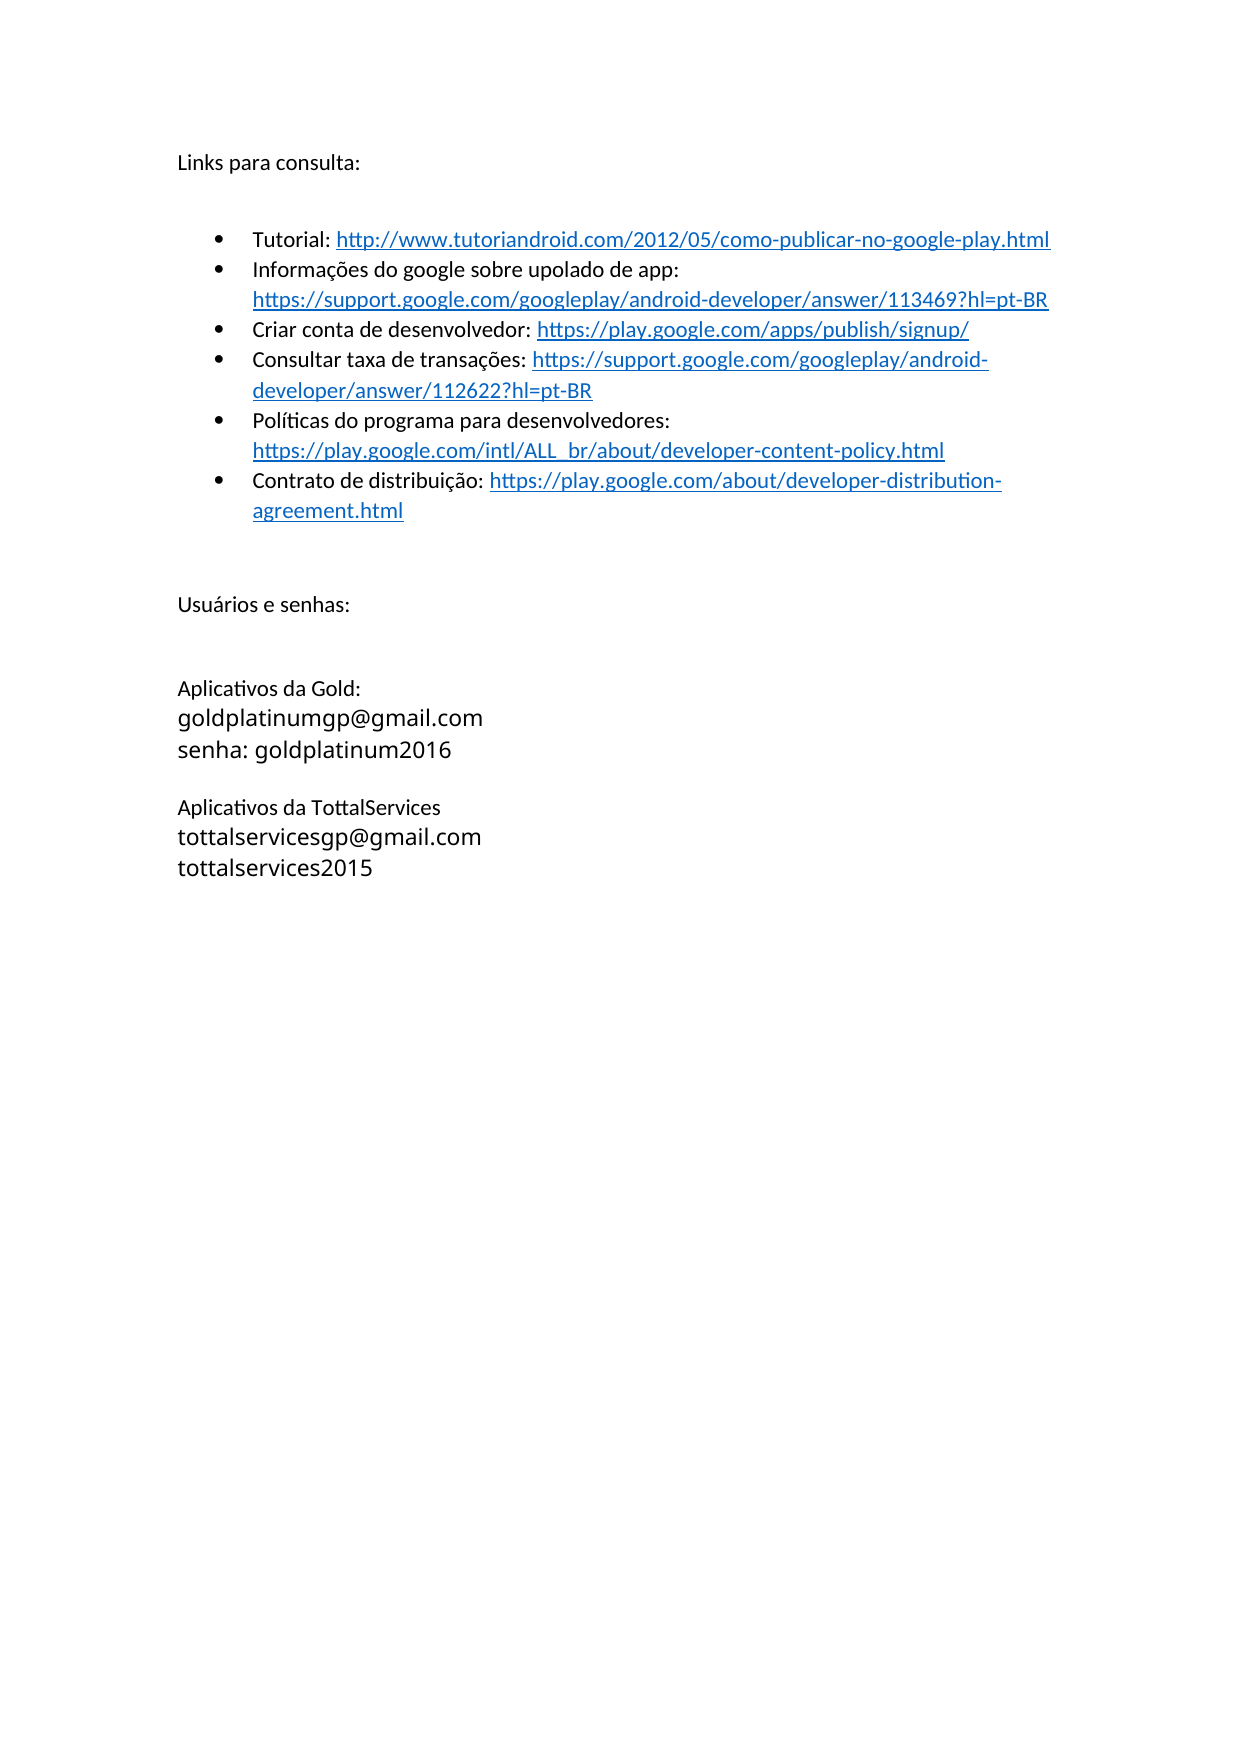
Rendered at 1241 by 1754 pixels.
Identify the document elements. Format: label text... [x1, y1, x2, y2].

list Informações do google sobre upolado de app: https://support.google.com/googleplay/android-developer/answer/113469?hl=pt-BR [215, 255, 1063, 313]
text Aplicativos da TottalServices tottalservicesgp@gmail.com [177, 793, 1063, 852]
list Tutorial: http://www.tutoriandroid.com/2012/05/como-publicar-no-google-play.html [215, 225, 1063, 253]
text Links para consulta: [177, 148, 1063, 206]
list Políticas do programa para desenvolvedores: https://play.google.com/intl/ALL_br/about/developer-content-policy.html [215, 406, 1063, 464]
list Criar conta de desenvolvedor: https://play.google.com/apps/publish/signup/ [215, 315, 1063, 343]
list Contrato de distribuição: https://play.google.com/about/developer-distribution-agreement.html [215, 466, 1063, 524]
list Consultar taxa de transações: https://support.google.com/googleplay/android-developer/answer/112622?hl=pt-BR [215, 346, 1063, 404]
text Aplicativos da Gold: goldplatinumgp@gmail.com [177, 674, 1063, 734]
text Usuários e senhas: [177, 590, 1063, 618]
text senha: goldplatinum2016 [177, 734, 1063, 765]
text tottalservices2015 [177, 852, 1063, 883]
